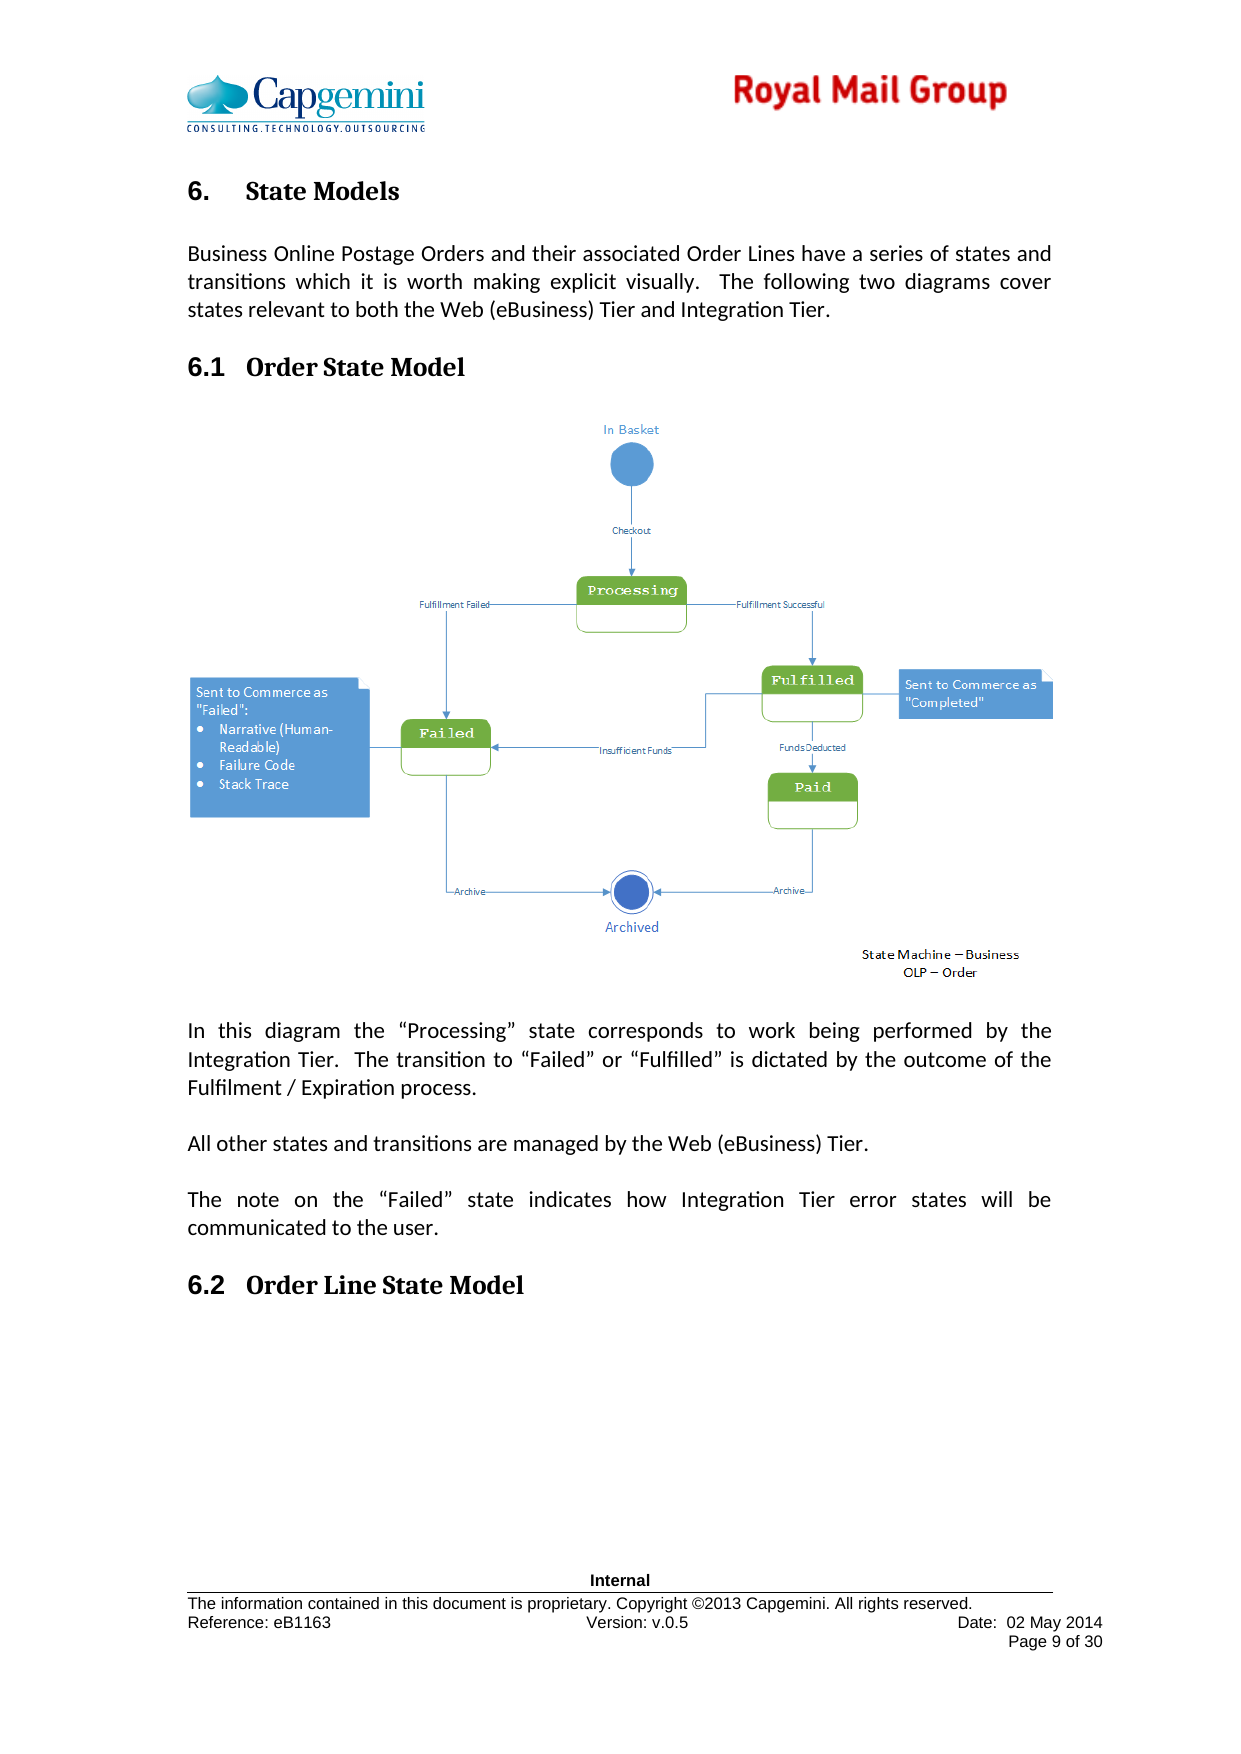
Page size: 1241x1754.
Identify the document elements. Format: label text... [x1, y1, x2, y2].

text All other states and transitions are managed by the Web (eBusiness) Tier. [187, 1129, 1053, 1157]
text The note on the “Failed” state indicates how Integration Tier error states will be communicated to the user. [187, 1185, 1053, 1241]
picture [187, 75, 425, 132]
subtitle State Models [187, 175, 1053, 207]
text In this diagram the “Processing” state corresponds to work being performed by the Integration Tier. The transition to “Failed” or “Fulfilled” is dictated by the outcome of the Fulfilment / Expiration process. [187, 1017, 1053, 1101]
subtitle Order State Model [187, 351, 1053, 384]
picture [187, 415, 1053, 989]
text Business Online Postage Orders and their associated Order Lines have a series of states and transitions which it is worth making explicit visually. The following two diagrams cover states relevant to both the Web (eBusiness) Tier and Integration Tier. [187, 239, 1053, 323]
subtitle Order Line State Model [187, 1269, 1053, 1301]
